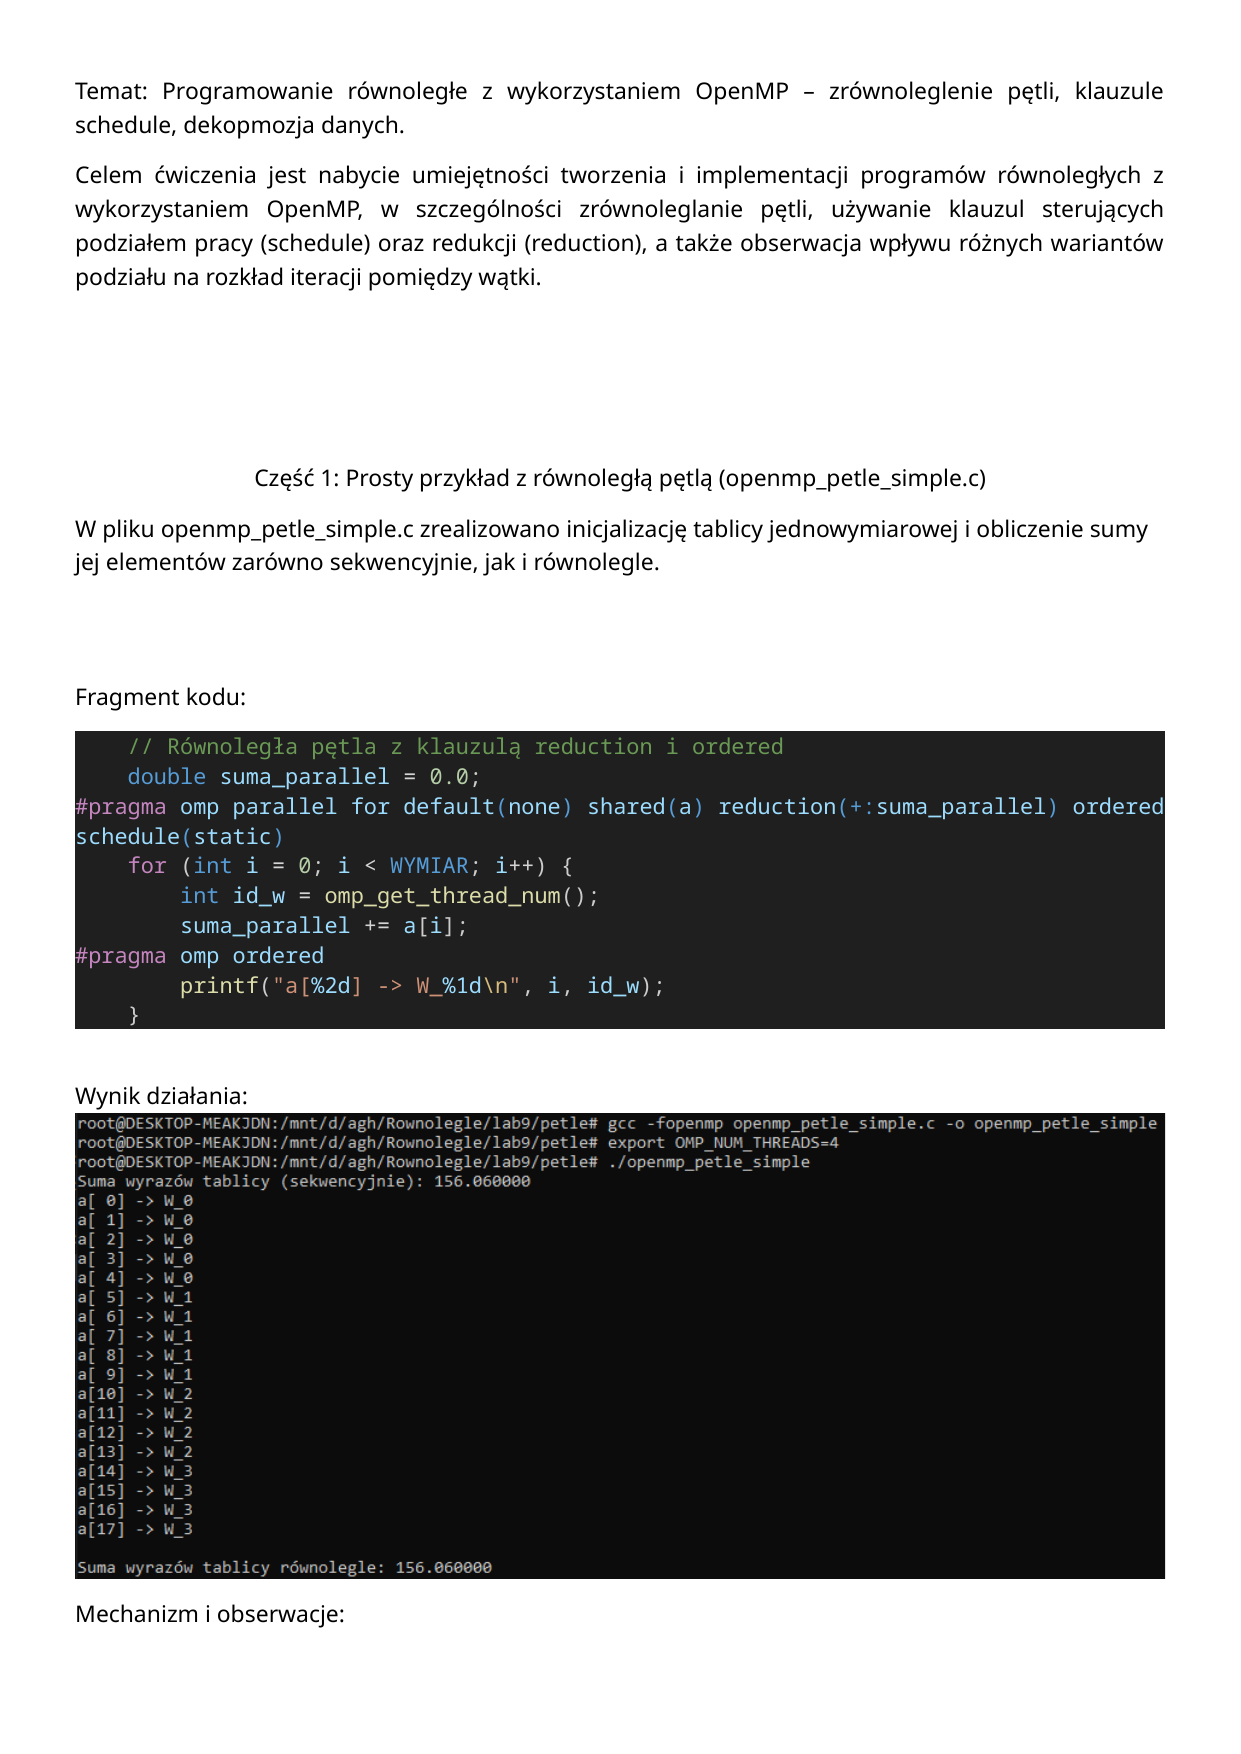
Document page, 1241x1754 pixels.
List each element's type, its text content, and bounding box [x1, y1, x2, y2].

text Temat: Programowanie równoległe z wykorzystaniem OpenMP – zrównoleglenie pętli, klauzule schedule, dekopmozja danych. [75, 75, 1165, 140]
text Część 1: Prosty przykład z równoległą pętlą (openmp_petle_simple.c) [75, 462, 1165, 493]
text printf("a[%2d] -> W_%1d\n", i, id_w); [75, 969, 1165, 999]
text Fragment kodu: [75, 681, 1165, 712]
text suma_parallel += a[i]; [75, 910, 1165, 940]
text } [75, 999, 1165, 1029]
text Celem ćwiczenia jest nabycie umiejętności tworzenia i implementacji programów równoległych z wykorzystaniem OpenMP, w szczególności zrównoleglanie pętli, używanie klauzul sterujących podziałem pracy (schedule) oraz redukcji (reduction), a także obserwacja wpływu różnych wariantów podziału na rozkład iteracji pomiędzy wątki. [75, 159, 1165, 292]
text int id_w = omp_get_thread_num(); [75, 880, 1165, 910]
text Mechanizm i obserwacje: [75, 1597, 1165, 1629]
picture [75, 1113, 1166, 1579]
text #pragma omp parallel for default(none) shared(a) reduction(+:suma_parallel) ordered schedule(static) [75, 791, 1165, 850]
text double suma_parallel = 0.0; [75, 761, 1165, 791]
text W pliku openmp_petle_simple.c zrealizowano inicjalizację tablicy jednowymiarowej i obliczenie sumy jej elementów zarówno sekwencyjnie, jak i równolegle. [75, 512, 1165, 611]
text for (int i = 0; i < WYMIAR; i++) { [75, 850, 1165, 880]
text // Równoległa pętla z klauzulą reduction i ordered [75, 731, 1165, 761]
text Wynik działania: [75, 1079, 1165, 1113]
text #pragma omp ordered [75, 940, 1165, 969]
